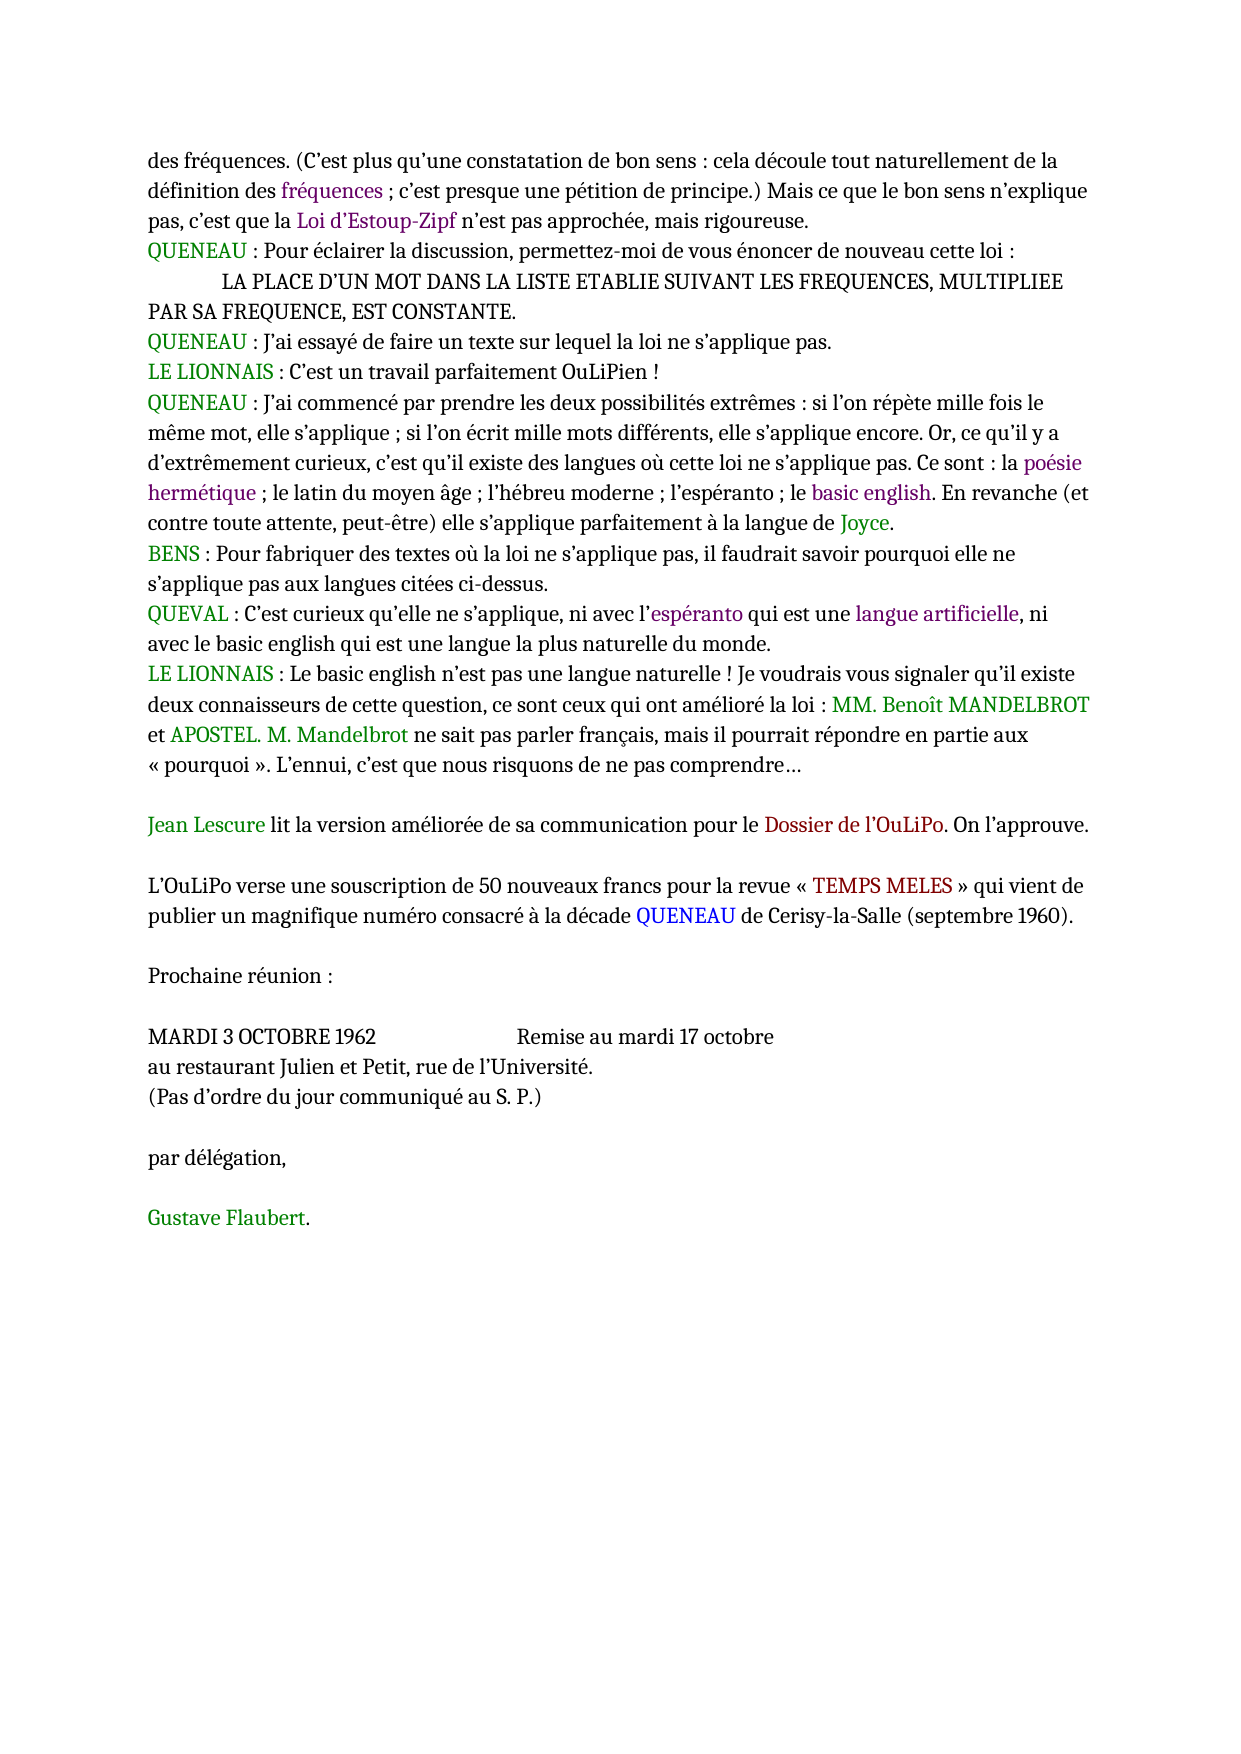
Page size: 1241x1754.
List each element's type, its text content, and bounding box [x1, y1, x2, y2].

text Jean Lescure lit la version améliorée de sa communication pour le Dossier de l’OuLiPo. On l’approuve. [148, 812, 1093, 838]
text MARDI 3 OCTOBRE 1962 Remise au mardi 17 octobre [148, 1024, 1093, 1050]
text des fréquences. (C’est plus qu’une constatation de bon sens : cela découle tout naturellement de la définition des fréquences ; c’est presque une pétition de principe.) Mais ce que le bon sens n’explique pas, c’est que la Loi d’Estoup-Zipf n’est pas approchée, mais rigoureuse. [148, 148, 1093, 234]
text QUENEAU : J’ai commencé par prendre les deux possibilités extrêmes : si l’on répète mille fois le même mot, elle s’applique ; si l’on écrit mille mots différents, elle s’applique encore. Or, ce qu’il y a d’extrêmement curieux, c’est qu’il existe des langues où cette loi ne s’applique pas. Ce sont : la poésie hermétique ; le latin du moyen âge ; l’hébreu moderne ; l’espéranto ; le basic english. En revanche (et contre toute attente, peut-être) elle s’applique parfaitement à la langue de Joyce. [148, 389, 1093, 536]
text QUENEAU : J’ai essayé de faire un texte sur lequel la loi ne s’applique pas. [148, 329, 1093, 355]
text BENS : Pour fabriquer des textes où la loi ne s’applique pas, il faudrait savoir pourquoi elle ne s’applique pas aux langues citées ci-dessus. [148, 540, 1093, 597]
text LA PLACE D’UN MOT DANS LA LISTE ETABLIE SUIVANT LES FREQUENCES, MULTIPLIEE PAR SA FREQUENCE, EST CONSTANTE. [148, 268, 1093, 325]
text par délégation, [148, 1144, 1093, 1171]
text LE LIONNAIS : Le basic english n’est pas une langue naturelle ! Je voudrais vous signaler qu’il existe deux connaisseurs de cette question, ce sont ceux qui ont amélioré la loi : MM. Benoît MANDELBROT et APOSTEL. M. Mandelbrot ne sait pas parler français, mais il pourrait répondre en partie aux « pourquoi ». L’ennui, c’est que nous risquons de ne pas comprendre… [148, 661, 1093, 778]
text Prochaine réunion : [148, 963, 1093, 989]
text au restaurant Julien et Petit, rue de l’Université. [148, 1054, 1093, 1080]
text (Pas d’ordre du jour communiqué au S. P.) [148, 1084, 1093, 1110]
text QUENEAU : Pour éclairer la discussion, permettez-moi de vous énoncer de nouveau cette loi : [148, 238, 1093, 264]
text L’OuLiPo verse une souscription de 50 nouveaux francs pour la revue « TEMPS MELES » qui vient de publier un magnifique numéro consacré à la décade QUENEAU de Cerisy-la-Salle (septembre 1960). [148, 873, 1093, 929]
text Gustave Flaubert. [148, 1205, 1093, 1231]
text LE LIONNAIS : C’est un travail parfaitement OuLiPien ! [148, 359, 1093, 385]
text QUEVAL : C’est curieux qu’elle ne s’applique, ni avec l’espéranto qui est une langue artificielle, ni avec le basic english qui est une langue la plus naturelle du monde. [148, 601, 1093, 657]
